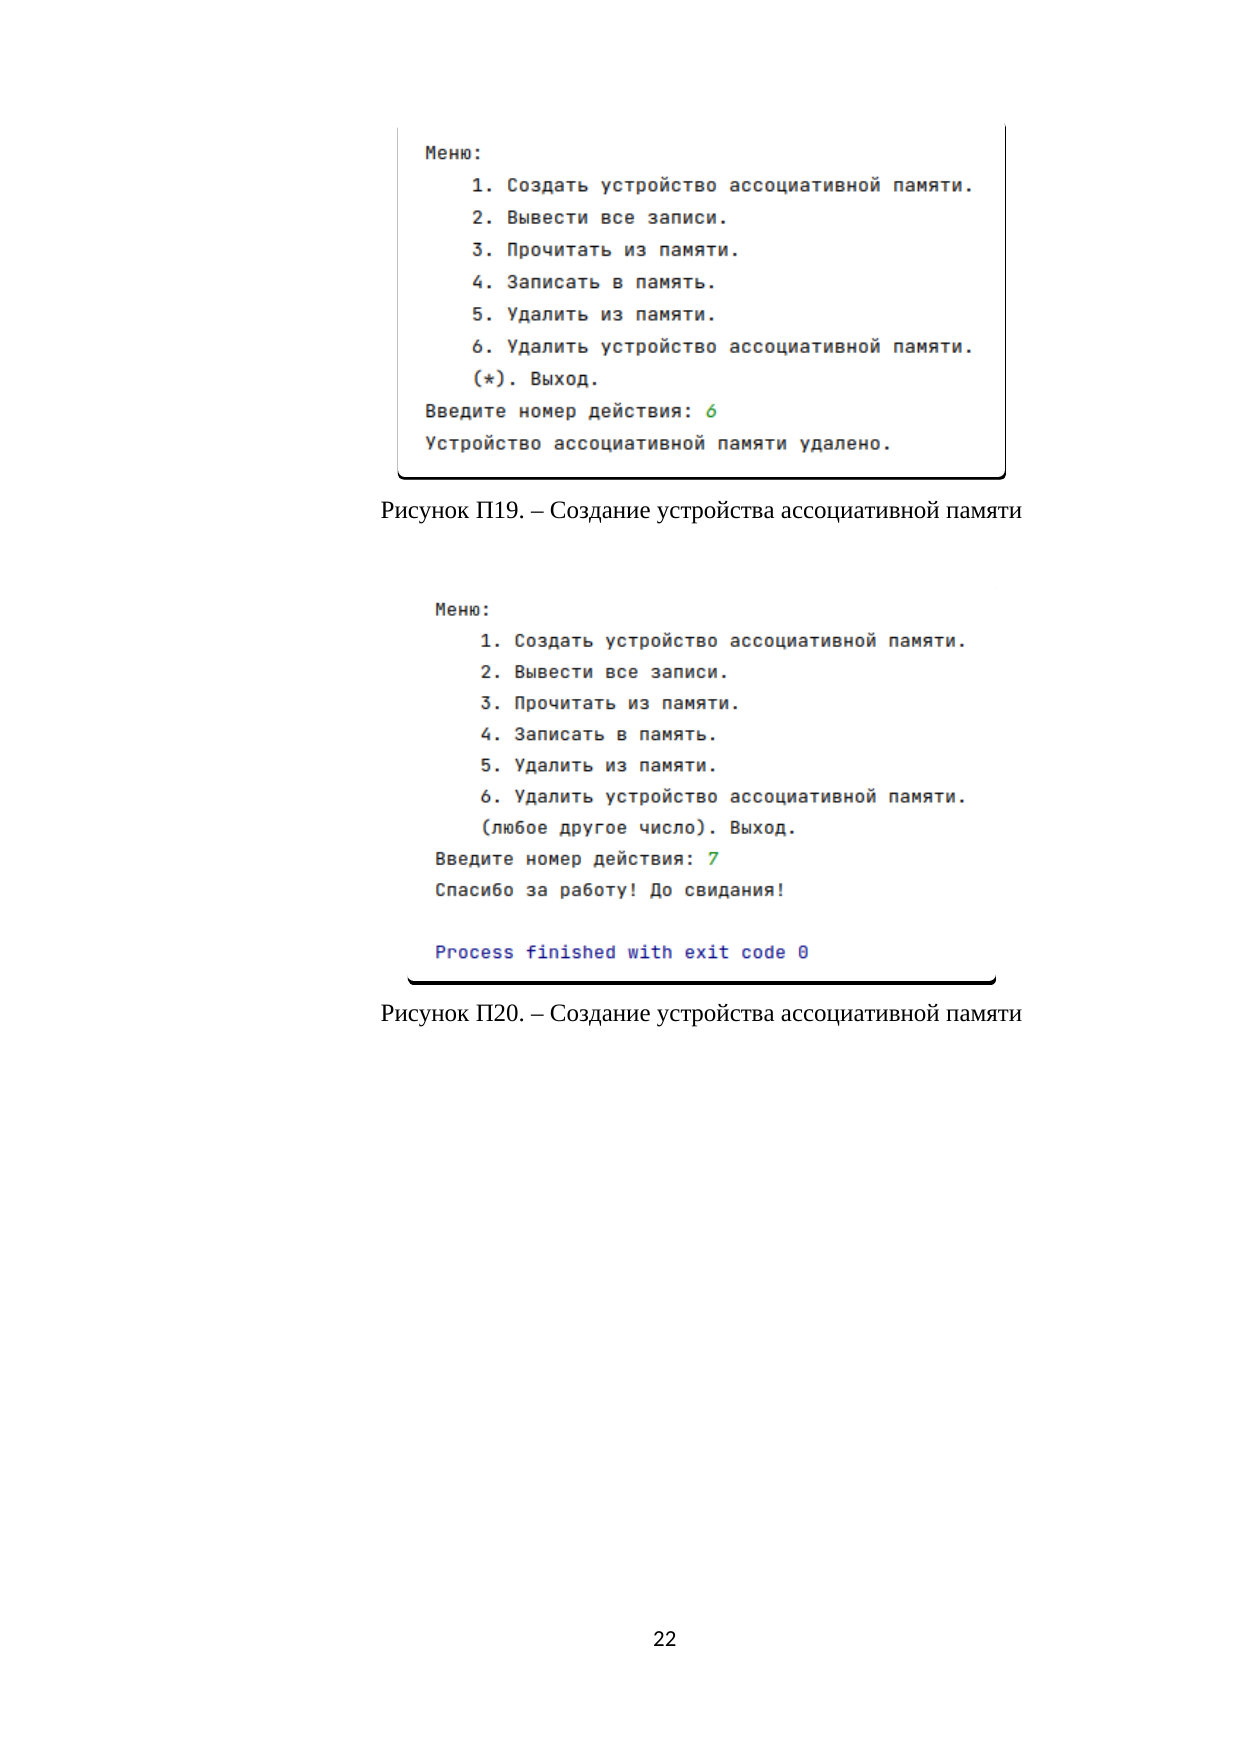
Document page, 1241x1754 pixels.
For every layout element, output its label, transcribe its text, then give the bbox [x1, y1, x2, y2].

picture [422, 597, 981, 967]
picture [412, 134, 991, 462]
text Рисунок П19. – Создание устройства ассоциативной памяти [177, 495, 1152, 523]
text Рисунок П20. – Создание устройства ассоциативной памяти [177, 998, 1152, 1027]
